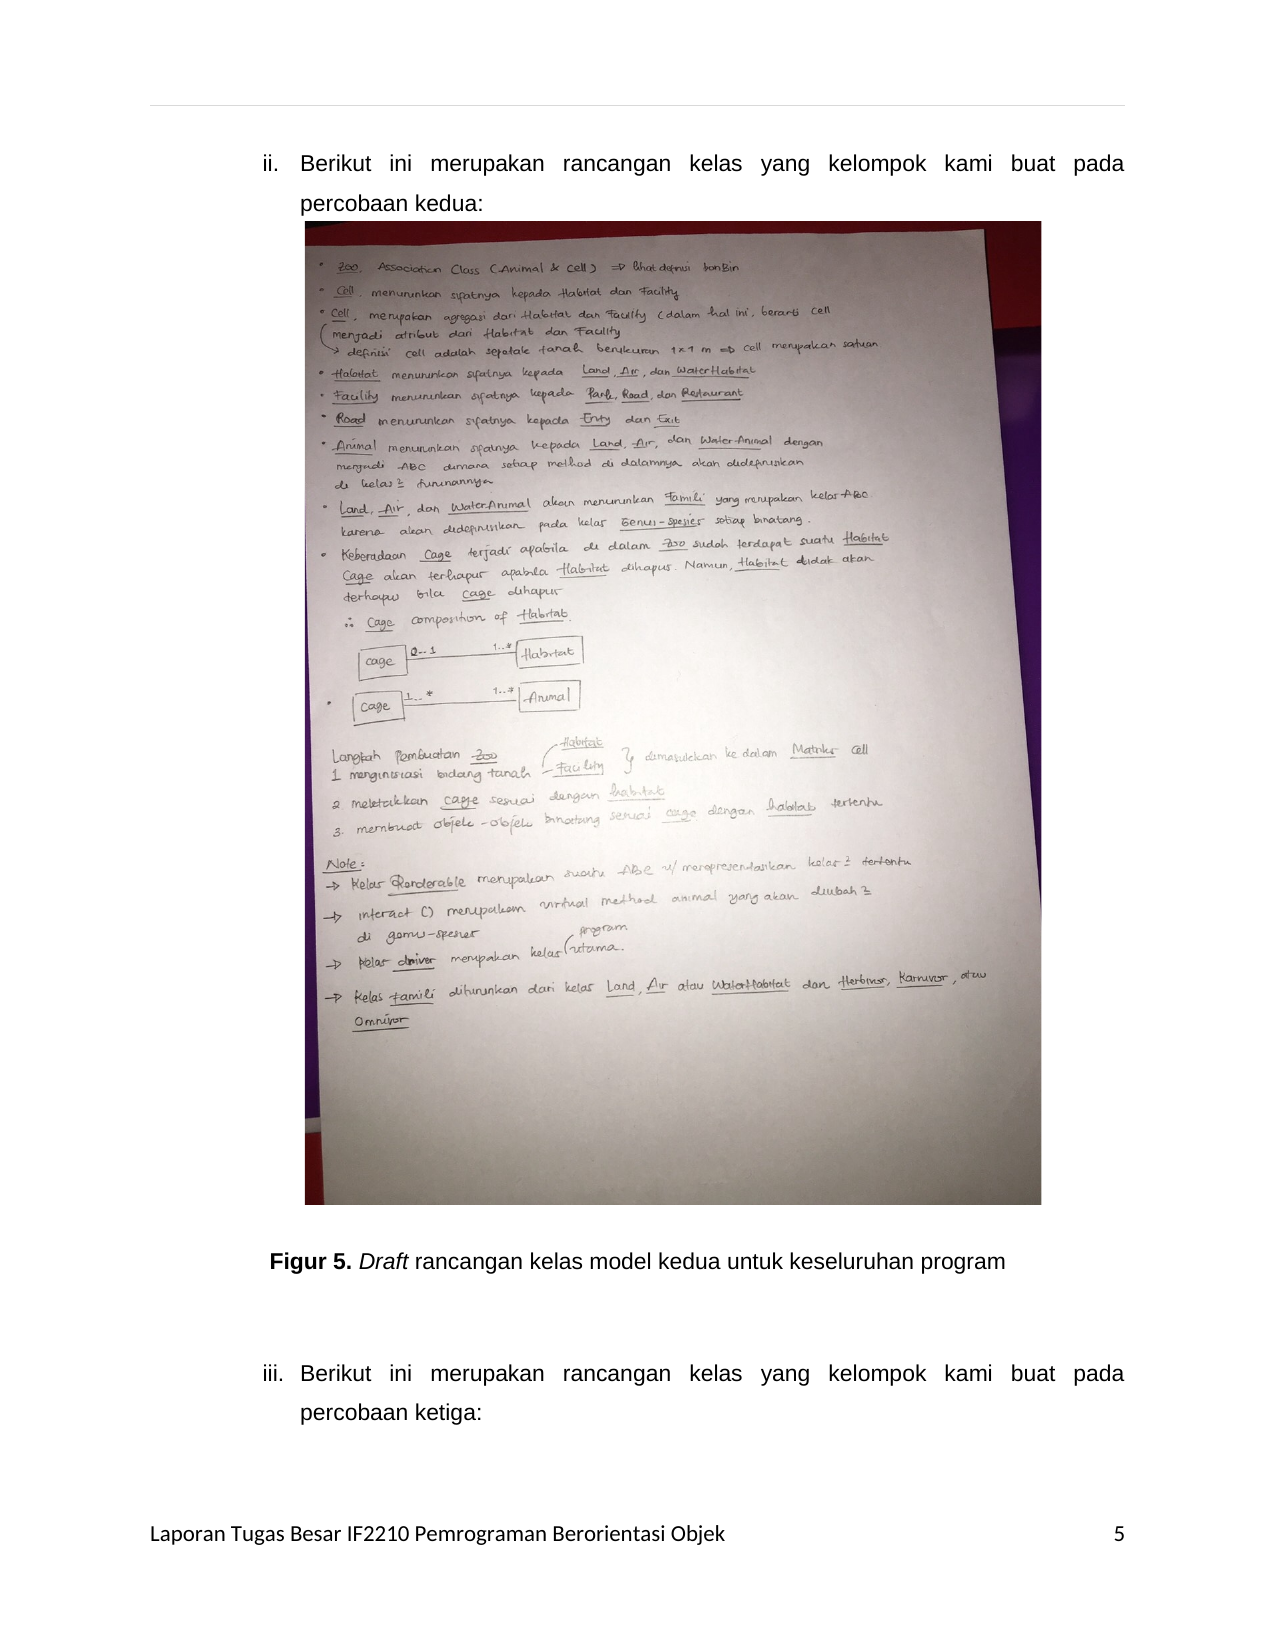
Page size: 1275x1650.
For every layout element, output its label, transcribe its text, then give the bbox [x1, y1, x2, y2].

list Berikut ini merupakan rancangan kelas yang kelompok kami buat pada percobaan kedua: [262, 150, 1125, 216]
list Berikut ini merupakan rancangan kelas yang kelompok kami buat pada percobaan ketiga: [262, 1360, 1125, 1426]
picture [304, 221, 1042, 1205]
